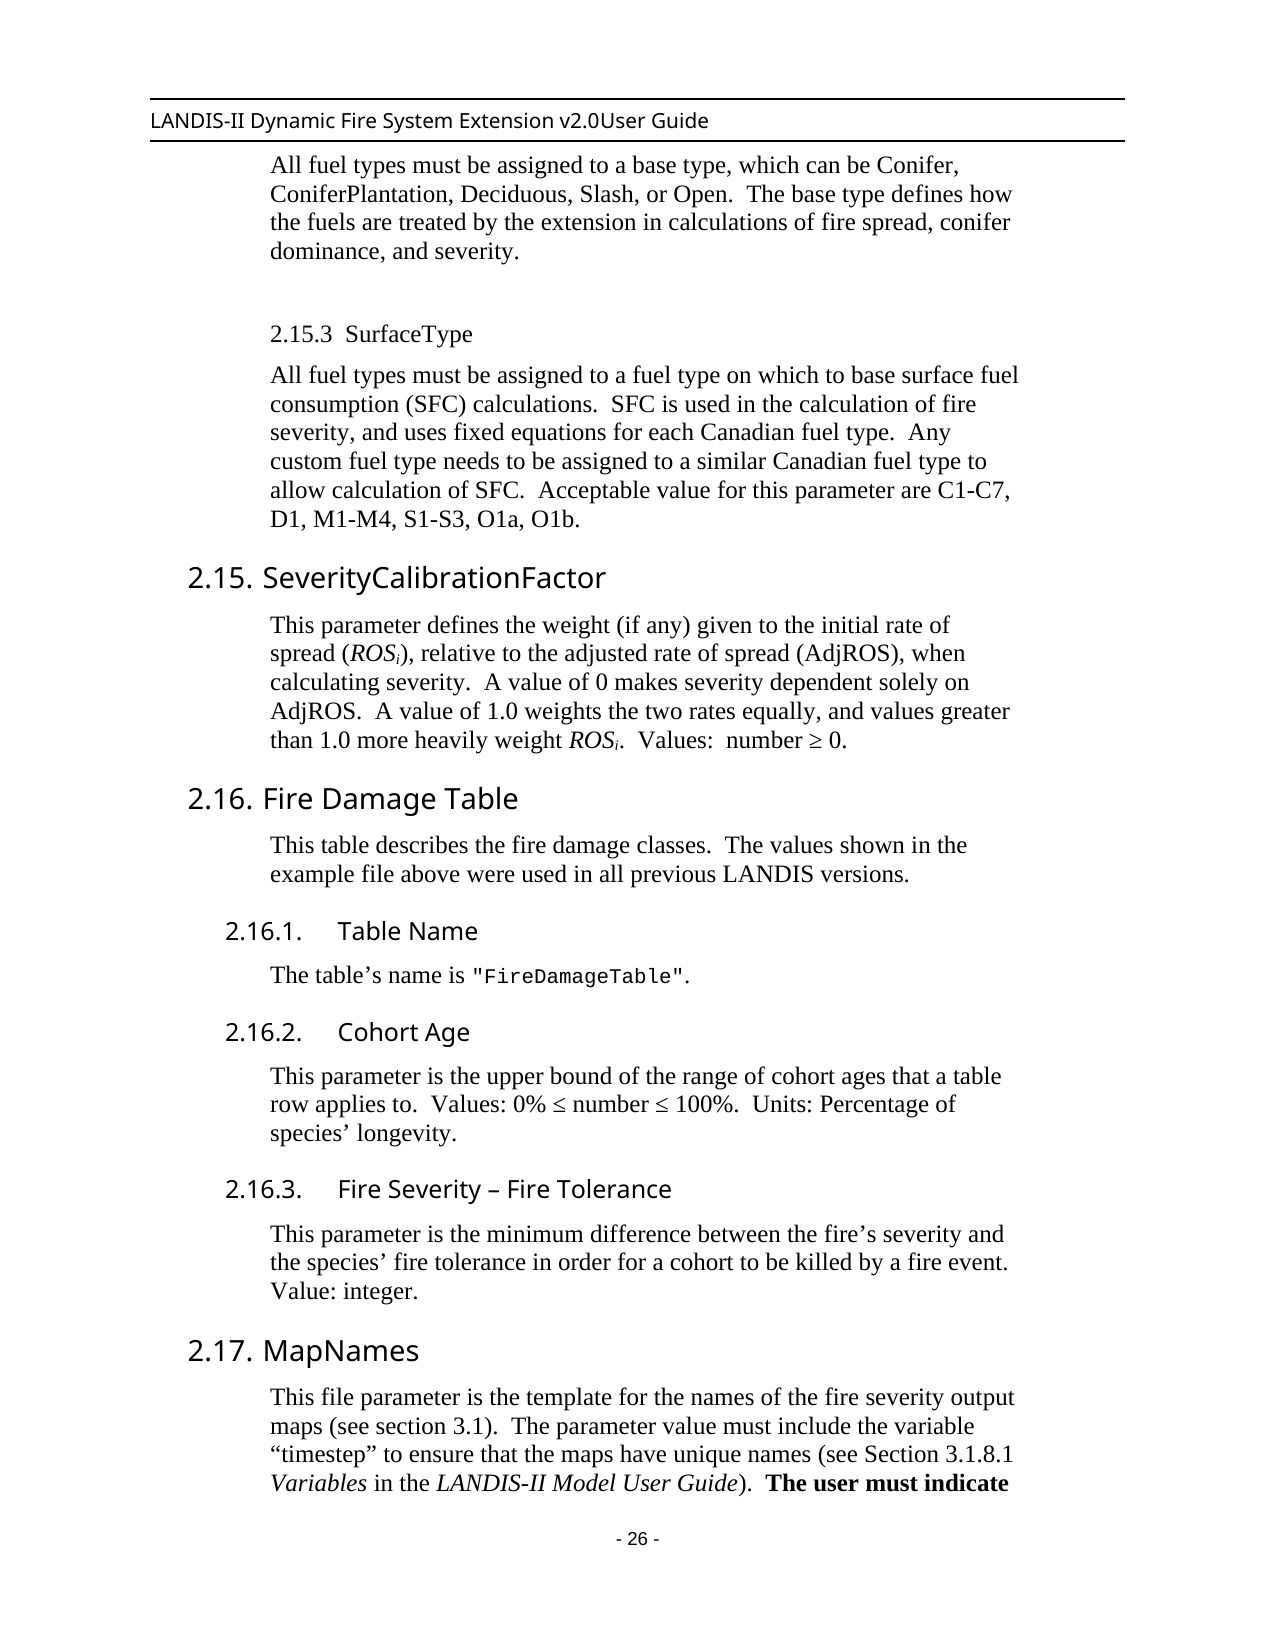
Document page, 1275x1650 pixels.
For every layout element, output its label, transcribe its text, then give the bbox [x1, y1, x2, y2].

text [270, 1382, 1020, 1497]
text This table describes the fire damage classes. The values shown in the example file above were used in all previous LANDIS versions. [270, 831, 1020, 888]
text The table’s name is "FireDamageTable". [270, 960, 1020, 989]
subtitle Table Name [225, 913, 1125, 947]
subtitle MapNames [187, 1330, 1125, 1369]
text This parameter defines the weight (if any) given to the initial rate of spread (ROSi), relative to the adjusted rate of spread (AdjROS), when calculating severity. A value of 0 makes severity dependent solely on AdjROS. A value of 1.0 weights the two rates equally, and values greater than 1.0 more heavily weight ROSi. Values: number ≥ 0. [270, 610, 1020, 753]
text All fuel types must be assigned to a fuel type on which to base surface fuel consumption (SFC) calculations. SFC is used in the calculation of fire severity, and uses fixed equations for each Canadian fuel type. Any custom fuel type needs to be assigned to a similar Canadian fuel type to allow calculation of SFC. Acceptable value for this parameter are C1-C7, D1, M1-M4, S1-S3, O1a, O1b. [270, 360, 1020, 532]
text 2.15.3 SurfaceType [270, 319, 1020, 347]
subtitle SeverityCalibrationFactor [187, 557, 1125, 597]
text All fuel types must be assigned to a base type, which can be Conifer, ConiferPlantation, Deciduous, Slash, or Open. The base type defines how the fuels are treated by the extension in calculations of fire spread, conifer dominance, and severity. [270, 150, 1020, 265]
subtitle Cohort Age [225, 1014, 1125, 1048]
subtitle Fire Damage Table [187, 778, 1125, 818]
subtitle Fire Severity – Fire Tolerance [225, 1172, 1125, 1206]
text This parameter is the minimum difference between the fire’s severity and the species’ fire tolerance in order for a cohort to be killed by a fire event. Value: integer. [270, 1219, 1020, 1305]
text This parameter is the upper bound of the range of cohort ages that a table row applies to. Values: 0% ≤ number ≤ 100%. Units: Percentage of species’ longevity. [270, 1061, 1020, 1147]
